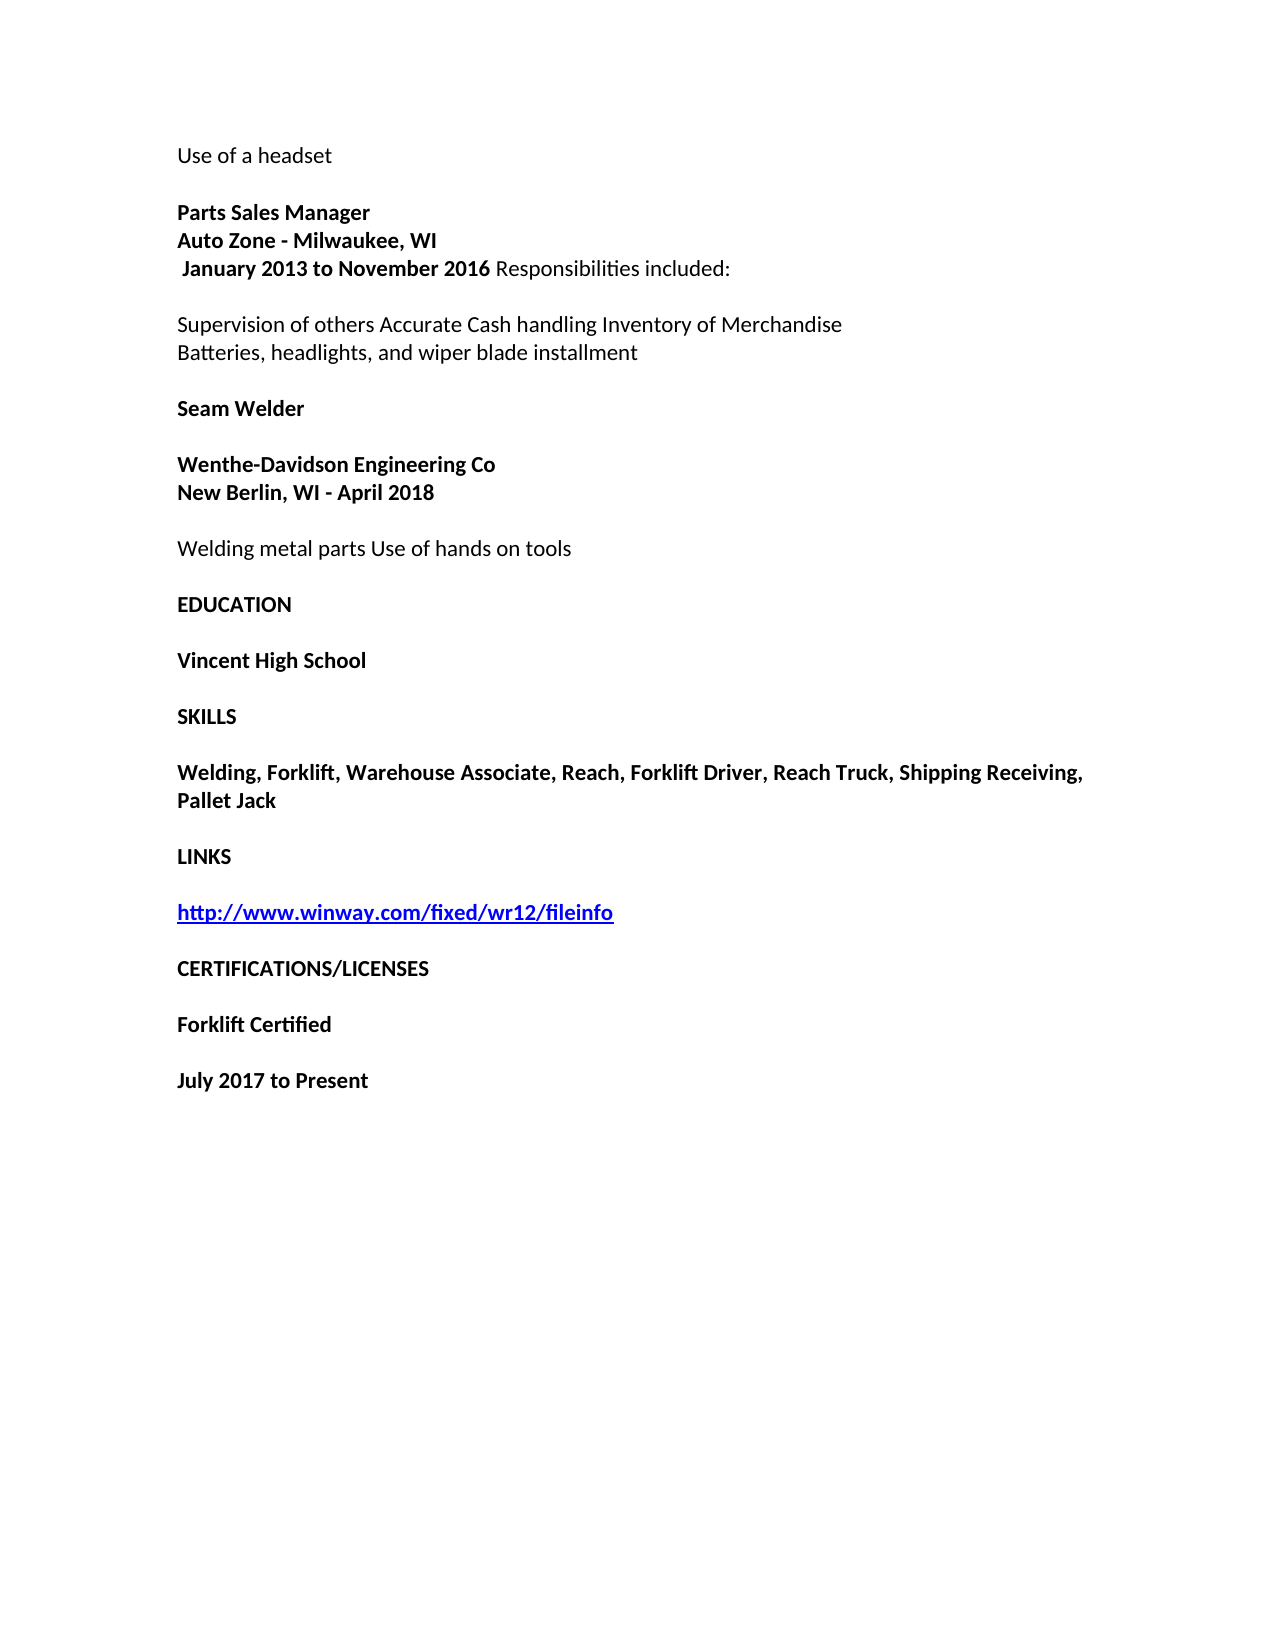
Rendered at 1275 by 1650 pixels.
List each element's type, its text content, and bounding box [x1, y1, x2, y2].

text Vincent High School [177, 646, 1096, 674]
text Welding, Forklift, Warehouse Associate, Reach, Forklift Driver, Reach Truck, Shipping Receiving, Pallet Jack [177, 758, 1096, 814]
text Wenthe-Davidson Engineering Co [177, 450, 1096, 478]
text http://www.winway.com/fixed/wr12/fileinfo [177, 898, 1096, 926]
text Auto Zone - Milwaukee, WI [177, 226, 1096, 254]
text Seam Welder [177, 394, 1096, 422]
text CERTIFICATIONS/LICENSES [177, 954, 1096, 982]
text January 2013 to November 2016 Responsibilities included: [177, 254, 1096, 282]
text SKILLS [177, 702, 1096, 730]
text Supervision of others Accurate Cash handling Inventory of Merchandise [177, 310, 1096, 338]
text Forklift Certified [177, 1010, 1096, 1038]
text Parts Sales Manager [177, 198, 1096, 226]
text LINKS [177, 842, 1096, 870]
text July 2017 to Present [177, 1066, 1096, 1094]
text Batteries, headlights, and wiper blade installment [177, 338, 1096, 366]
text EDUCATION [177, 590, 1096, 618]
text Welding metal parts Use of hands on tools [177, 534, 1096, 562]
text New Berlin, WI - April 2018 [177, 478, 1096, 506]
text Use of a headset [177, 142, 1096, 170]
